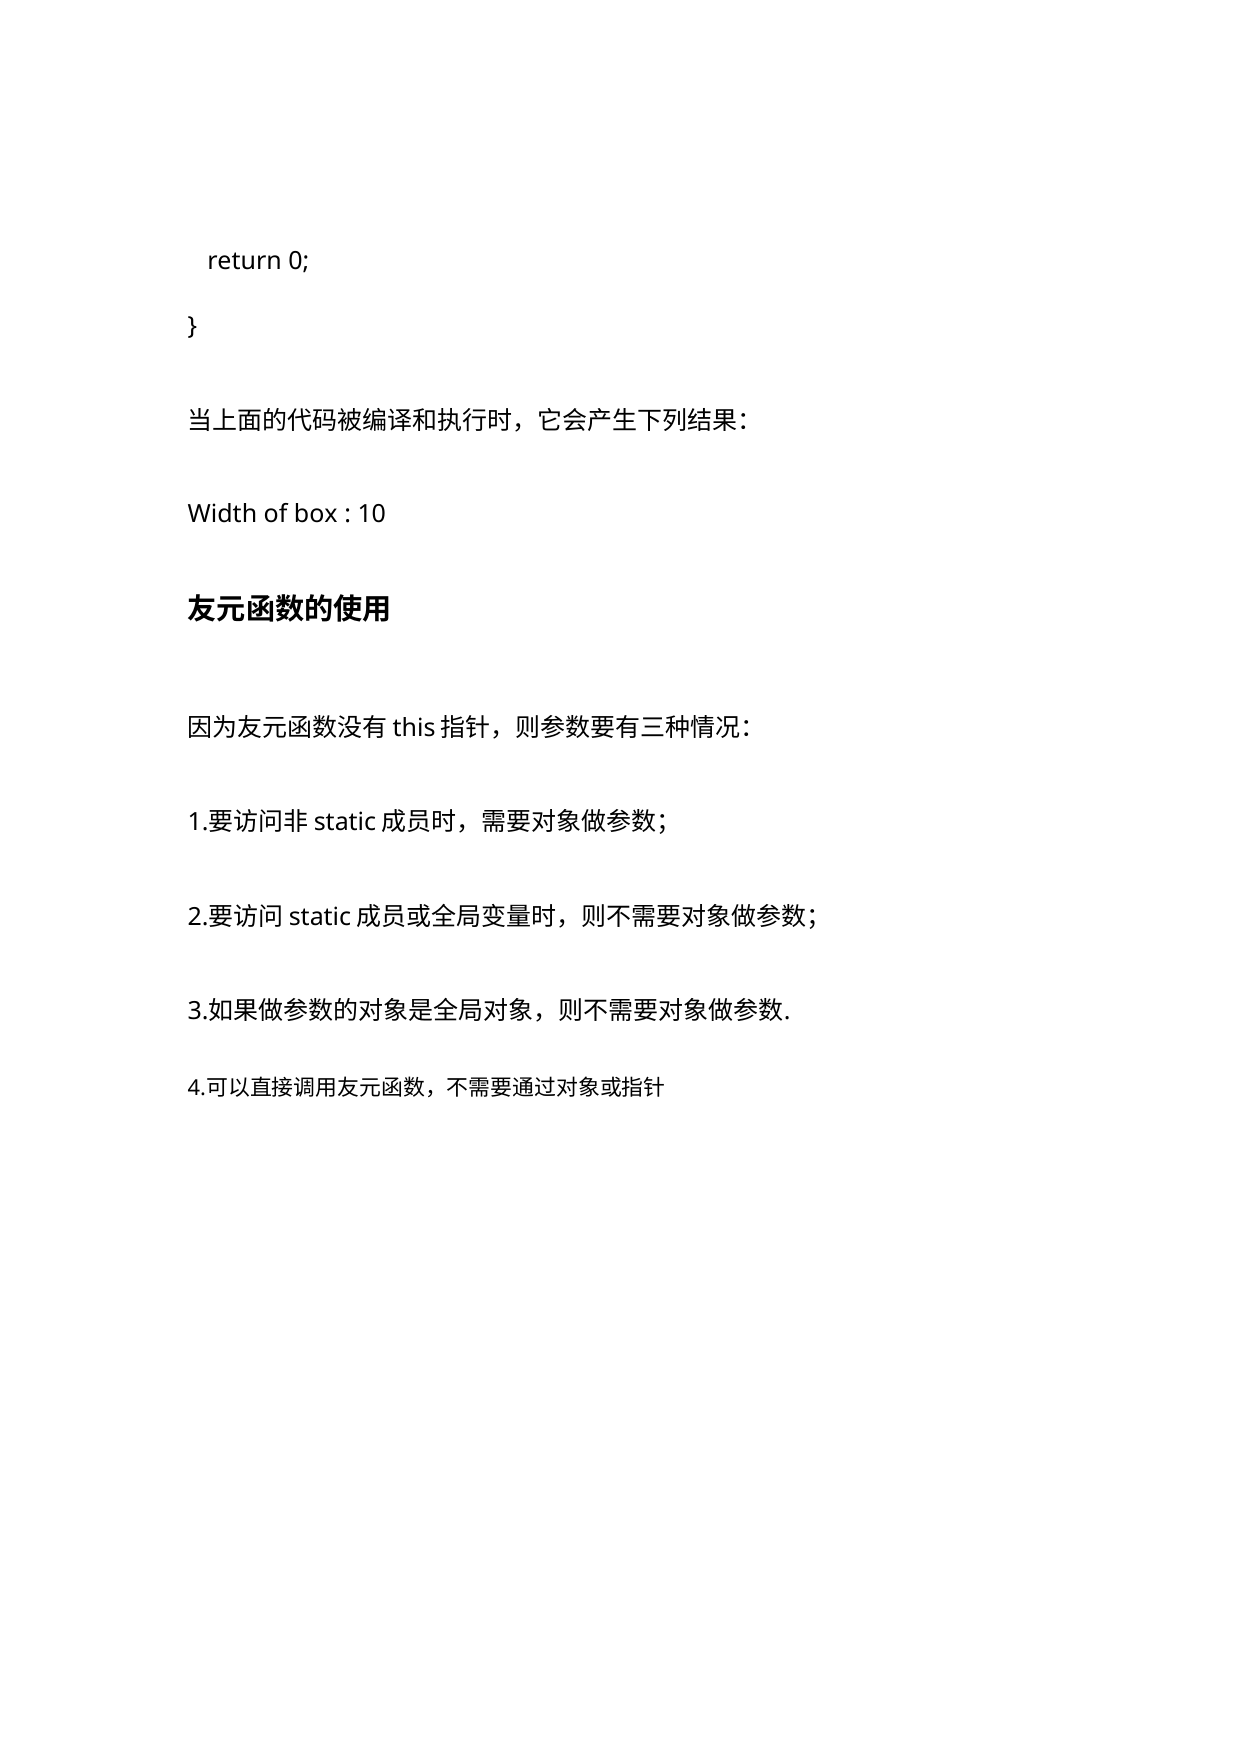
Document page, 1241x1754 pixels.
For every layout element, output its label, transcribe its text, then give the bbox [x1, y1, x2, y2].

text Width of box : 10 [187, 480, 1053, 545]
subtitle 友元函数的使用 [187, 574, 1053, 639]
text return 0; [187, 227, 1053, 292]
text 3.如果做参数的对象是全局对象，则不需要对象做参数. [187, 976, 1053, 1041]
text 1.要访问非static成员时，需要对象做参数； [187, 787, 1053, 852]
text } [187, 292, 1053, 357]
text 2.要访问static成员或全局变量时，则不需要对象做参数； [187, 882, 1053, 947]
text 4.可以直接调用友元函数，不需要通过对象或指针 [187, 1070, 1053, 1102]
text 因为友元函数没有this指针，则参数要有三种情况： [187, 693, 1053, 758]
text 当上面的代码被编译和执行时，它会产生下列结果： [187, 386, 1053, 451]
